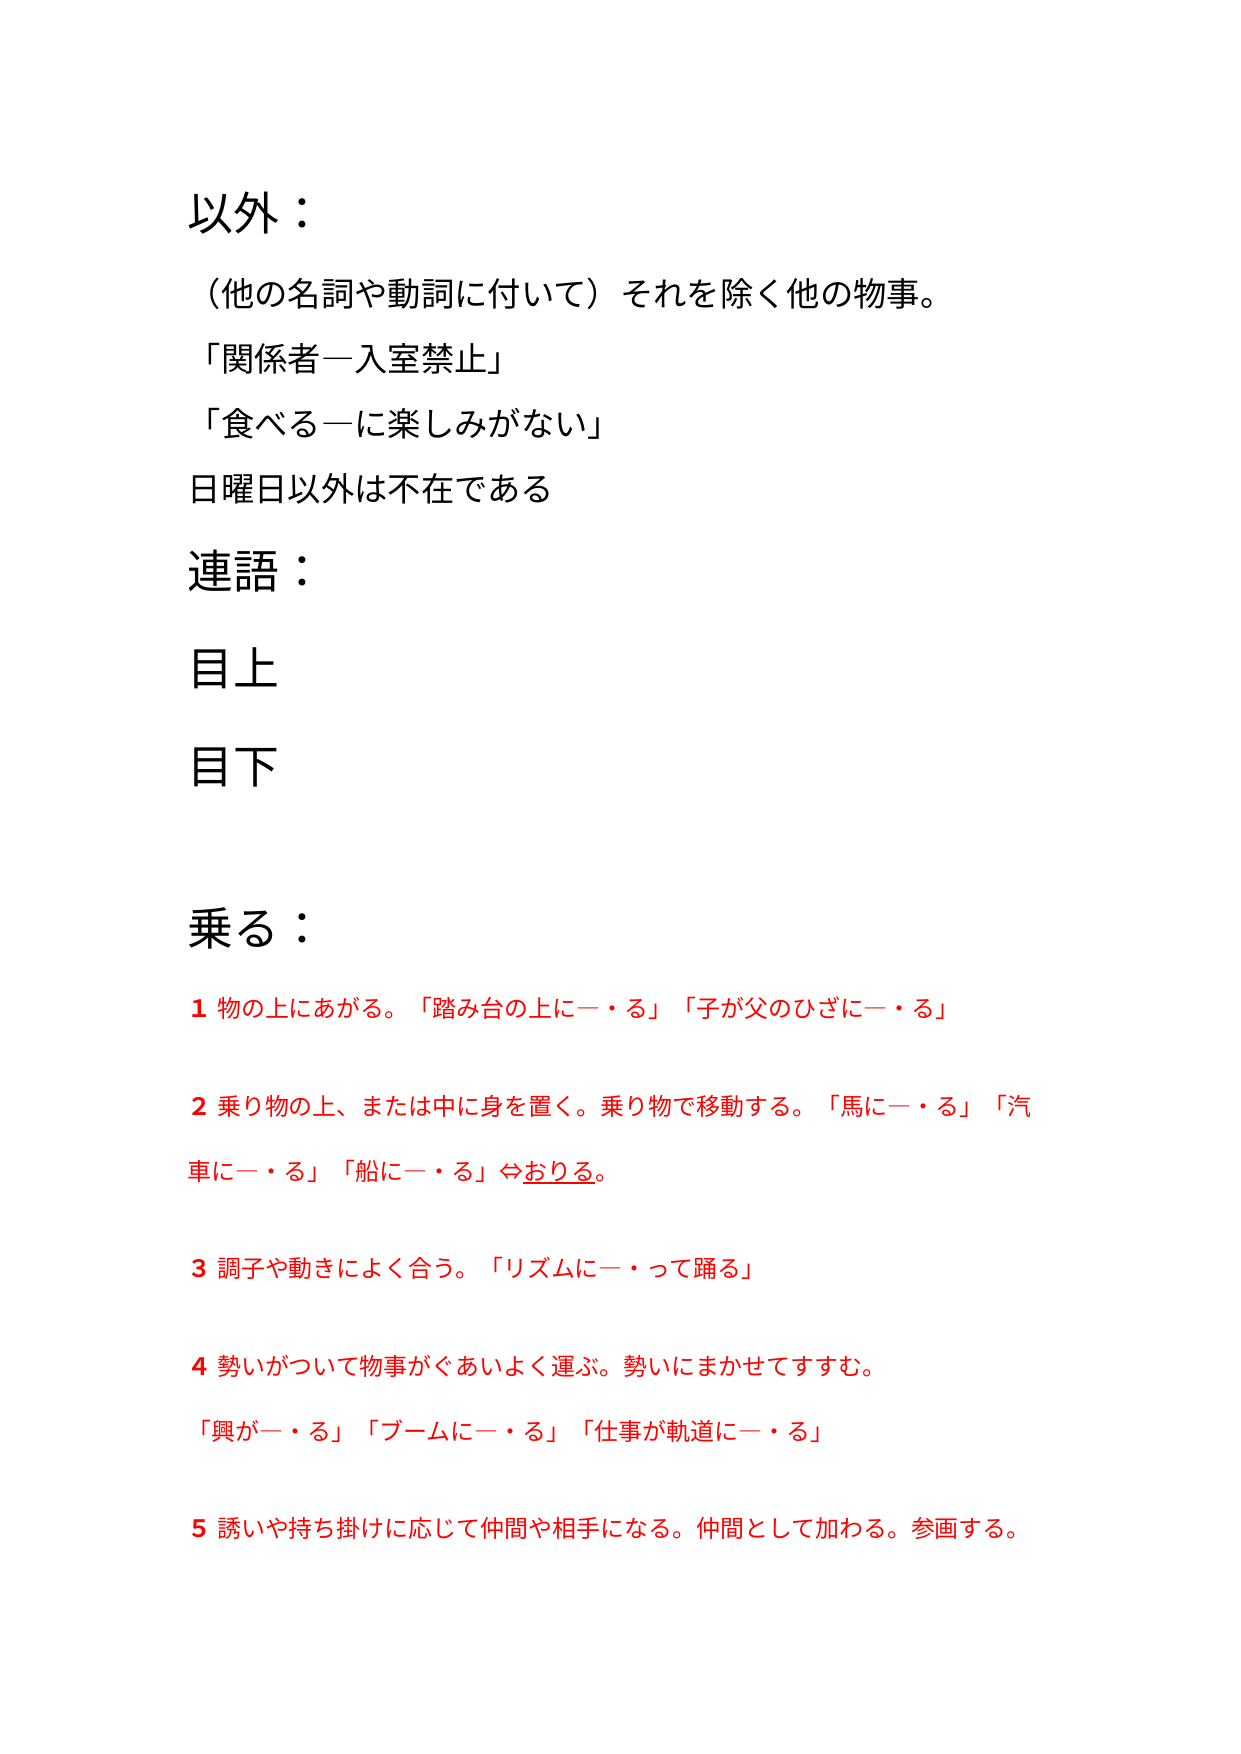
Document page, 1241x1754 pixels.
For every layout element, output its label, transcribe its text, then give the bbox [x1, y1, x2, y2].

text 連語： [187, 519, 1053, 617]
text 乗る： [187, 877, 1053, 974]
text 「食べる―に楽しみがない」 [187, 389, 1053, 454]
text 日曜日以外は不在である [187, 454, 1053, 519]
text １ 物の上にあがる。「踏み台の上に―・る」「子が父のひざに―・る」 ２ 乗り物の上、または中に身を置く。乗り物で移動する。「馬に―・る」「汽車に―・る」「船に―・る」⇔おりる。 ３ 調子や動きによく合う。「リズムに―・って踊る」 ４ 勢いがついて物事がぐあいよく運ぶ。勢いにまかせてすすむ。 [187, 974, 1053, 1397]
text 目上 [187, 617, 1053, 714]
text 目下 [187, 714, 1053, 812]
text 「興が―・る」「ブームに―・る」「仕事が軌道に―・る」 ５ 誘いや持ち掛けに応じて仲間や相手になる。仲間として加わる。参画する。 [187, 1397, 1053, 1559]
text 「関係者―入室禁止」 [187, 324, 1053, 389]
text （他の名詞や動詞に付いて）それを除く他の物事。 [187, 259, 1053, 324]
text 以外： [187, 162, 1053, 259]
